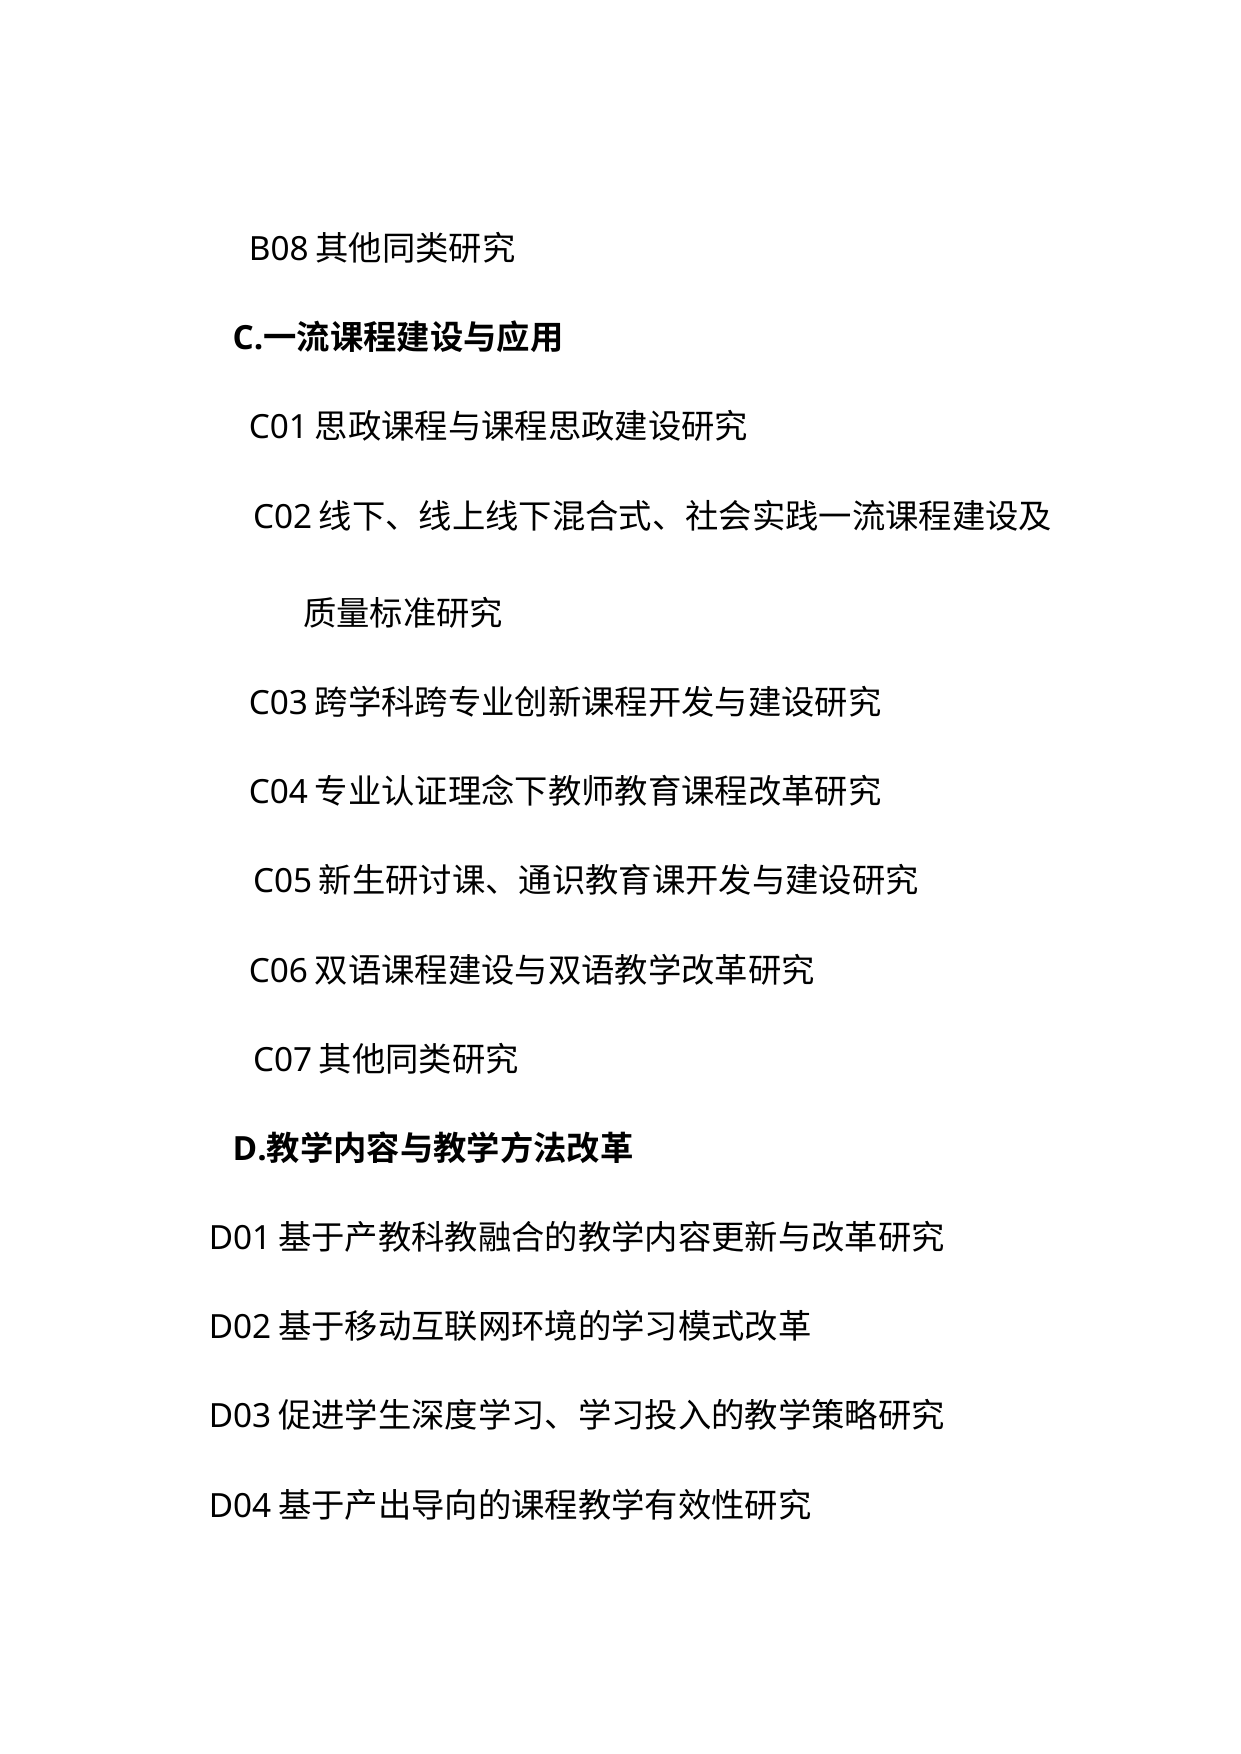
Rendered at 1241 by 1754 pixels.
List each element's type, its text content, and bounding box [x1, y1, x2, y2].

text B08其他同类研究 [165, 214, 1081, 279]
text D03促进学生深度学习、学习投入的教学策略研究 [165, 1381, 1081, 1446]
text C03跨学科跨专业创新课程开发与建设研究 [165, 668, 1081, 733]
text D02基于移动互联网环境的学习模式改革 [165, 1292, 1081, 1357]
text C05新生研讨课、通识教育课开发与建设研究 [253, 846, 1081, 911]
text D04基于产出导向的课程教学有效性研究 [165, 1470, 1081, 1535]
text C04专业认证理念下教师教育课程改革研究 [165, 757, 1081, 822]
text C01思政课程与课程思政建设研究 [165, 392, 1081, 457]
text C02线下、线上线下混合式、社会实践一流课程建设及质量标准研究 [253, 481, 1081, 644]
text C06双语课程建设与双语教学改革研究 [165, 935, 1081, 1000]
text D.教学内容与教学方法改革 [165, 1113, 1081, 1178]
text D01基于产教科教融合的教学内容更新与改革研究 [165, 1203, 1081, 1268]
text C07其他同类研究 [253, 1024, 1081, 1089]
text C.一流课程建设与应用 [165, 303, 1081, 368]
